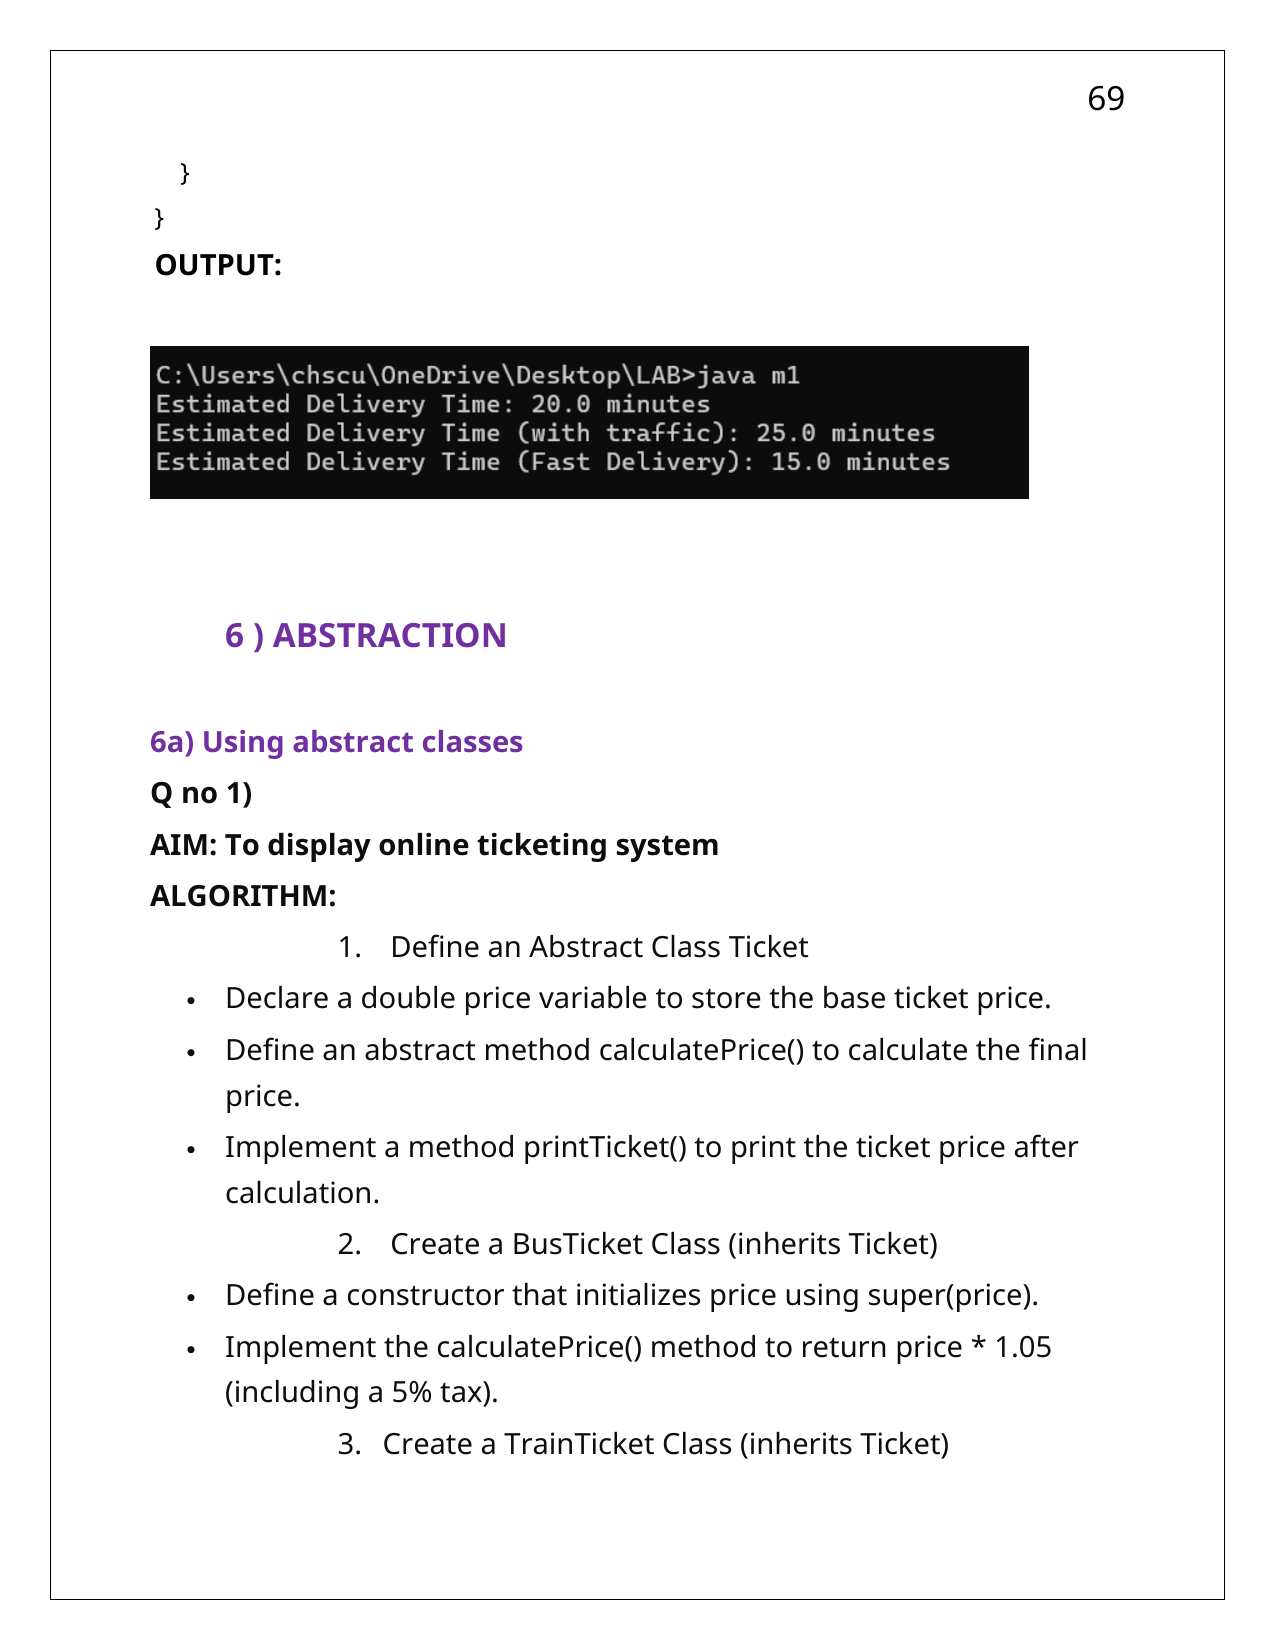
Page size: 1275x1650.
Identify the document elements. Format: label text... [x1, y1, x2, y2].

list Declare a double price variable to store the base ticket price. [187, 978, 1125, 1017]
text 6 ) ABSTRACTION [150, 612, 1125, 658]
list Implement the calculatePrice() method to return price * 1.05 (including a 5% tax). [187, 1326, 1125, 1411]
text ALGORITHM: [150, 875, 1125, 915]
list Create a BusTicket Class (inherits Ticket) [337, 1223, 1125, 1263]
text OUTPUT: [154, 244, 1125, 284]
text Q no 1) [150, 773, 1125, 812]
text } [154, 154, 1125, 188]
text } [154, 199, 1125, 233]
text AIM: To display online ticketing system [150, 824, 1125, 864]
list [187, 1274, 1125, 1314]
list Implement a method printTicket() to print the ticket price after calculation. [187, 1126, 1125, 1212]
picture [150, 346, 1029, 499]
text 6a) Using abstract classes [150, 721, 1125, 761]
list Define an Abstract Class Ticket [337, 926, 1125, 966]
list Create a TrainTicket Class (inherits Ticket) [337, 1423, 1125, 1463]
list Define an abstract method calculatePrice() to calculate the final price. [187, 1029, 1125, 1114]
